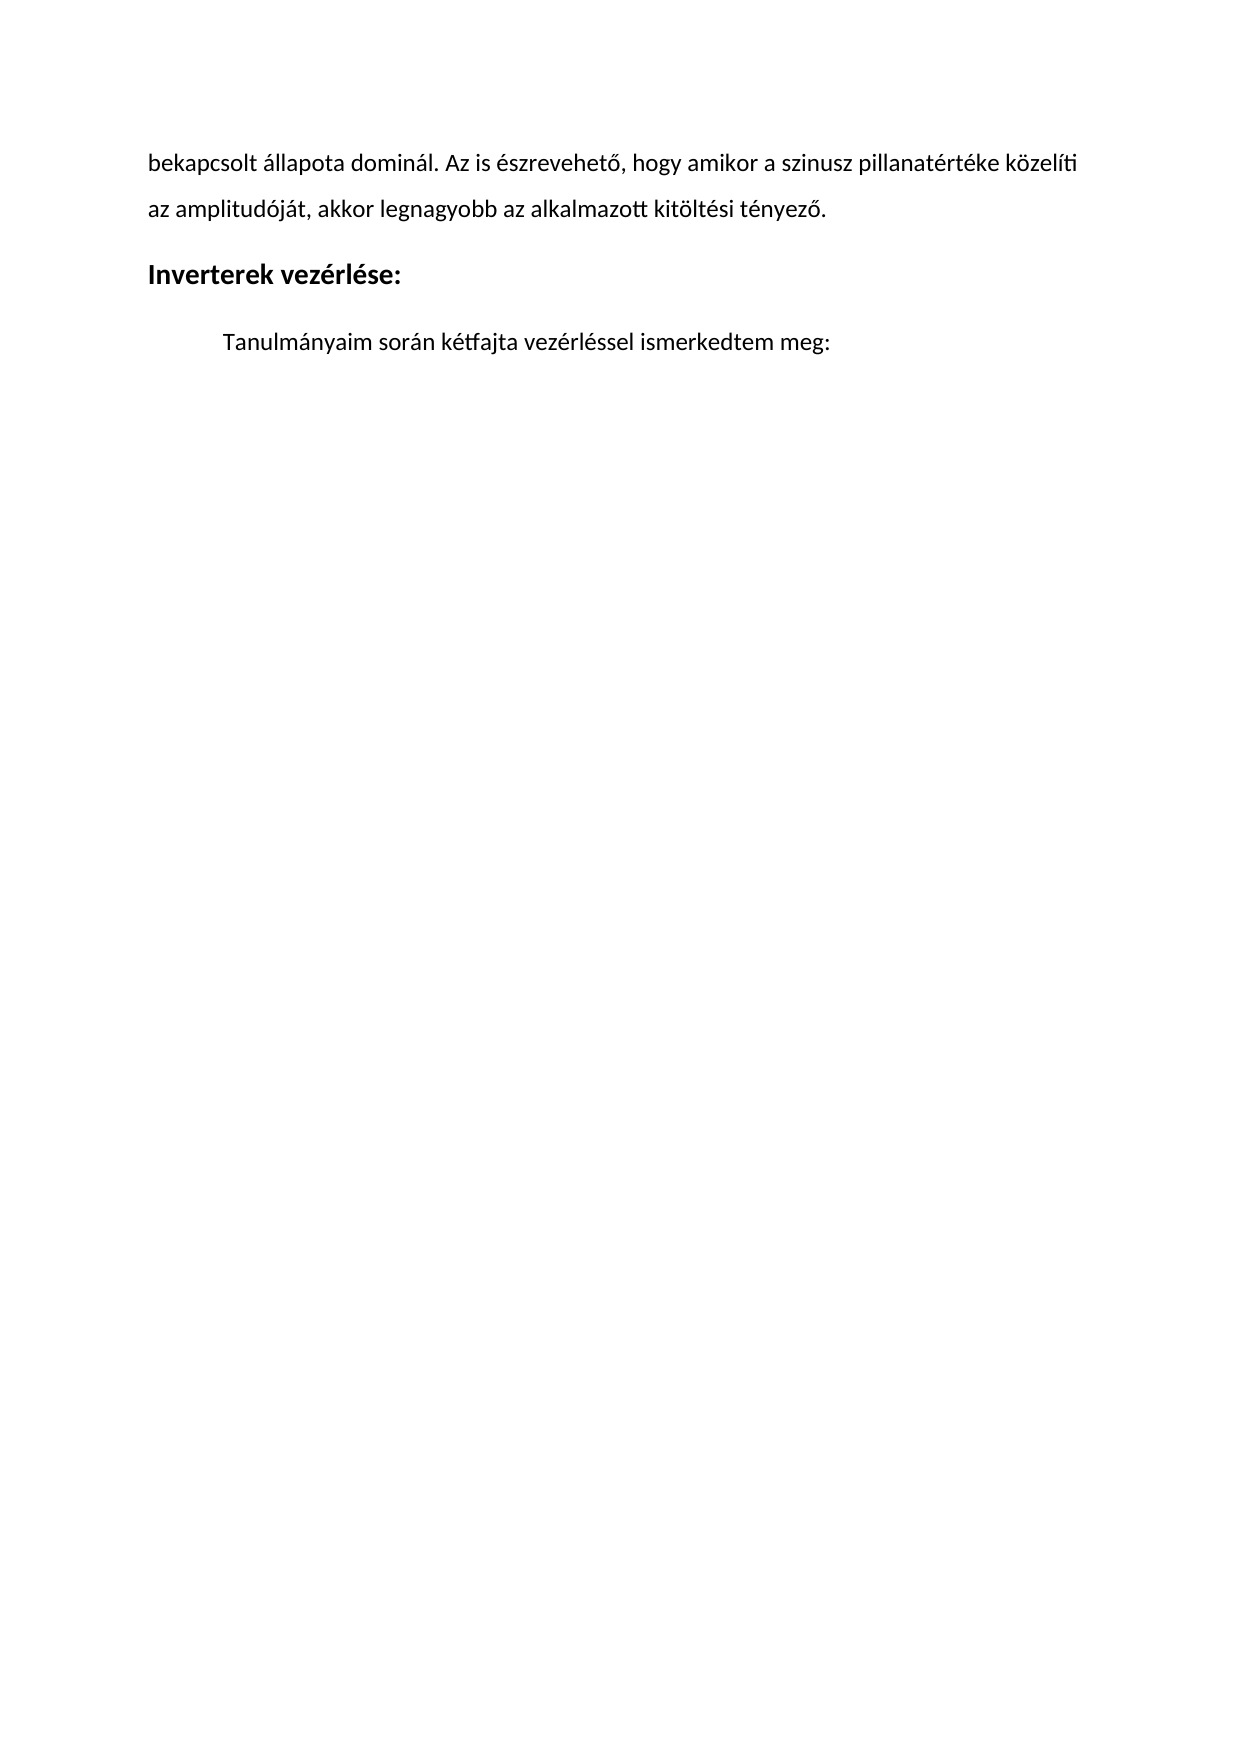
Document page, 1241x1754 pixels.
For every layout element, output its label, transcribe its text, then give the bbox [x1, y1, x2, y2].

text Inverterek vezérlése: [148, 256, 1093, 291]
text Tanulmányaim során kétfajta vezérléssel ismerkedtem meg: [148, 326, 1093, 356]
